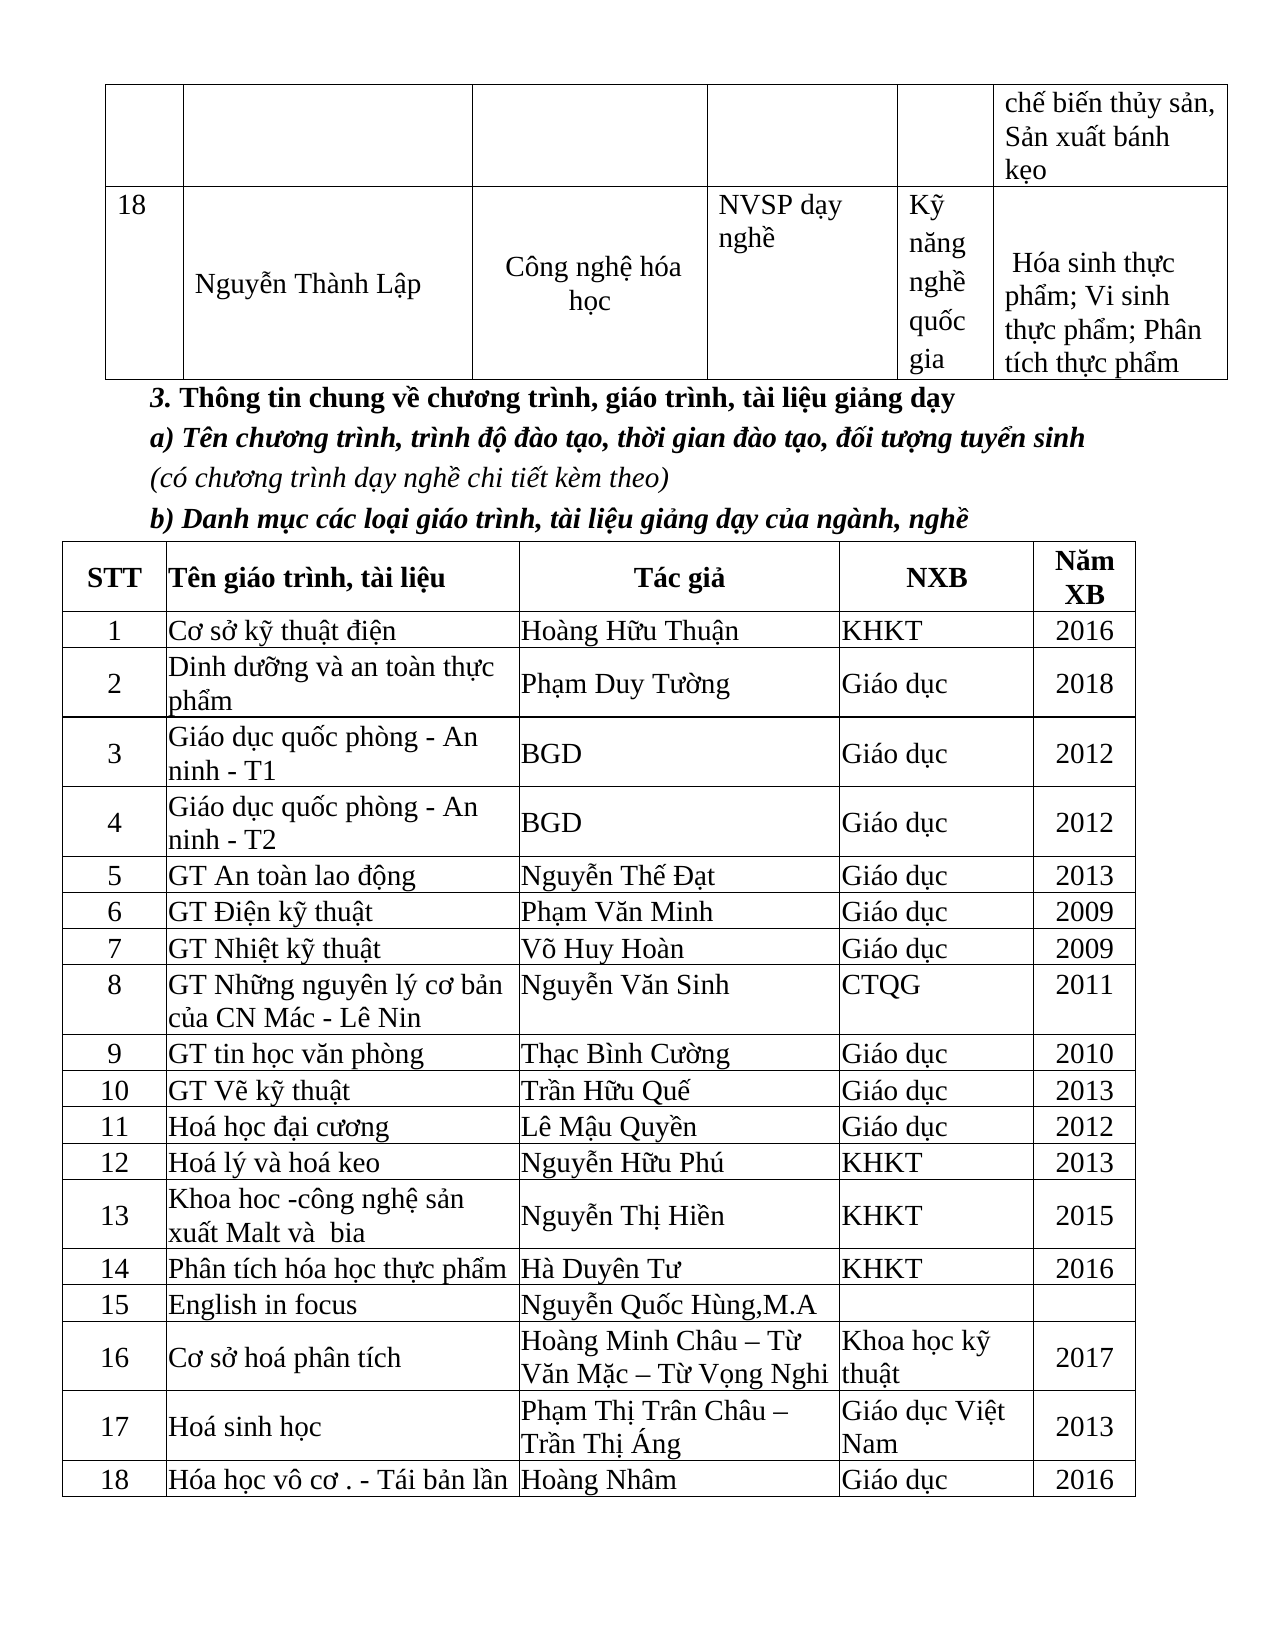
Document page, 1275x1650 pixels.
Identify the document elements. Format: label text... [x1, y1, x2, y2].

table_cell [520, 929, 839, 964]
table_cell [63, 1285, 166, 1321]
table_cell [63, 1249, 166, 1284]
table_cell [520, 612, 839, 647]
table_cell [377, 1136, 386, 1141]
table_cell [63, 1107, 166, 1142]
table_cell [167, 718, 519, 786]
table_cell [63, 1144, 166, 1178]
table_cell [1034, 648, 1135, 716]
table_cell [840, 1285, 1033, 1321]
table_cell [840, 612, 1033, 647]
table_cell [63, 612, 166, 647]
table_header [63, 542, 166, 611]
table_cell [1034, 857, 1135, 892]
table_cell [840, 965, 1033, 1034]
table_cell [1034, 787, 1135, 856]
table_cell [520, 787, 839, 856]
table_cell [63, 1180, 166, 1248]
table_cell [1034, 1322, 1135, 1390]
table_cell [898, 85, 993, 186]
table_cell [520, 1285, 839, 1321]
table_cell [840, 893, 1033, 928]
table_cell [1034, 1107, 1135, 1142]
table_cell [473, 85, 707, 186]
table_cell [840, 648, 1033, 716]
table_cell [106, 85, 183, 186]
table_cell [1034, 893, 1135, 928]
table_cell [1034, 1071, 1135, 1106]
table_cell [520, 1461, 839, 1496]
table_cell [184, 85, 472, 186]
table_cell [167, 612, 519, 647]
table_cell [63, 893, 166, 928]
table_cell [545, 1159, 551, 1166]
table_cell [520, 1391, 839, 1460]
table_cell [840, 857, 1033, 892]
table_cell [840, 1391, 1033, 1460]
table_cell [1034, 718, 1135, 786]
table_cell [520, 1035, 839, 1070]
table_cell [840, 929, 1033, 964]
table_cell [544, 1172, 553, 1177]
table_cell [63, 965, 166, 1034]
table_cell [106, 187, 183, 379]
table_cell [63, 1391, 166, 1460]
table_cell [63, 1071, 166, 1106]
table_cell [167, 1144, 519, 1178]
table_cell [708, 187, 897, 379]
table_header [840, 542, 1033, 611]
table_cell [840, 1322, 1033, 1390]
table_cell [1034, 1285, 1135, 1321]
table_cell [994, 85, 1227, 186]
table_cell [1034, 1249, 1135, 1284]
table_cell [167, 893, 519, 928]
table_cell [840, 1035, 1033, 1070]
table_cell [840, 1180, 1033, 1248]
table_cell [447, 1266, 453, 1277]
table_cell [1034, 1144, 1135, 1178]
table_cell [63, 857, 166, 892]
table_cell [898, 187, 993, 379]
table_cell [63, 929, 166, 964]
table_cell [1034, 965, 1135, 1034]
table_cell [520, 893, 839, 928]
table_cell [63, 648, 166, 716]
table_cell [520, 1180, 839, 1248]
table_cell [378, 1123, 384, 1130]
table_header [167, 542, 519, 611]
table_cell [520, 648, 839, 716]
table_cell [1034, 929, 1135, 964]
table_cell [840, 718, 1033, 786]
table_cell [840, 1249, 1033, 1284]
text a) Tên chương trình, trình độ đào tạo, thời gian đào tạo, đối tượng tuyển sinh [150, 420, 1181, 454]
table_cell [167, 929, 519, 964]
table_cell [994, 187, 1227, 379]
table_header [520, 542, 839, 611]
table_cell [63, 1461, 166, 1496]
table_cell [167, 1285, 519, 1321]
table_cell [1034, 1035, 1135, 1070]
text 3. Thông tin chung về chương trình, giáo trình, tài liệu giảng dạy [150, 380, 1181, 414]
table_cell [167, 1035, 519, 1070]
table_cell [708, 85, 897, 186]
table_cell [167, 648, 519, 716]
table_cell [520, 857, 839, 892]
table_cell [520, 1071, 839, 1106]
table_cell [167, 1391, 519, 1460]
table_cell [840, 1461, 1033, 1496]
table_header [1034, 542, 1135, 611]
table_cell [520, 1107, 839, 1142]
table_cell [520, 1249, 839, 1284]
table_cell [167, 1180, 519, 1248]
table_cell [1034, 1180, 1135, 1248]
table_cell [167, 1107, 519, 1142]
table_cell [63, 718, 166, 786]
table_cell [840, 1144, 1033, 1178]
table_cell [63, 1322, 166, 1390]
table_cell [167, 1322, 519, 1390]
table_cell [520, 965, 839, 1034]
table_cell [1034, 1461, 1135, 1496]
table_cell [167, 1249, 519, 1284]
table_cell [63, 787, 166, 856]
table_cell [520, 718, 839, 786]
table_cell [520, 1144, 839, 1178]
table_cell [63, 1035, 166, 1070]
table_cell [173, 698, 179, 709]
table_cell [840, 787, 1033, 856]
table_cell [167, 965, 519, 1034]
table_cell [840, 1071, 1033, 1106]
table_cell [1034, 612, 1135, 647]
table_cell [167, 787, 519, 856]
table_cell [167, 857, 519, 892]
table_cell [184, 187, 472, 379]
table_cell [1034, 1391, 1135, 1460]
text b) Danh mục các loại giáo trình, tài liệu giảng dạy của ngành, nghề [150, 501, 1181, 534]
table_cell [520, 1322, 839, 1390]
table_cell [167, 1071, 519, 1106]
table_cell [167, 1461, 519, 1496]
text (có chương trình dạy nghề chi tiết kèm theo) [150, 461, 1181, 494]
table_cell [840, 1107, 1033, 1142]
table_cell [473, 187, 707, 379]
